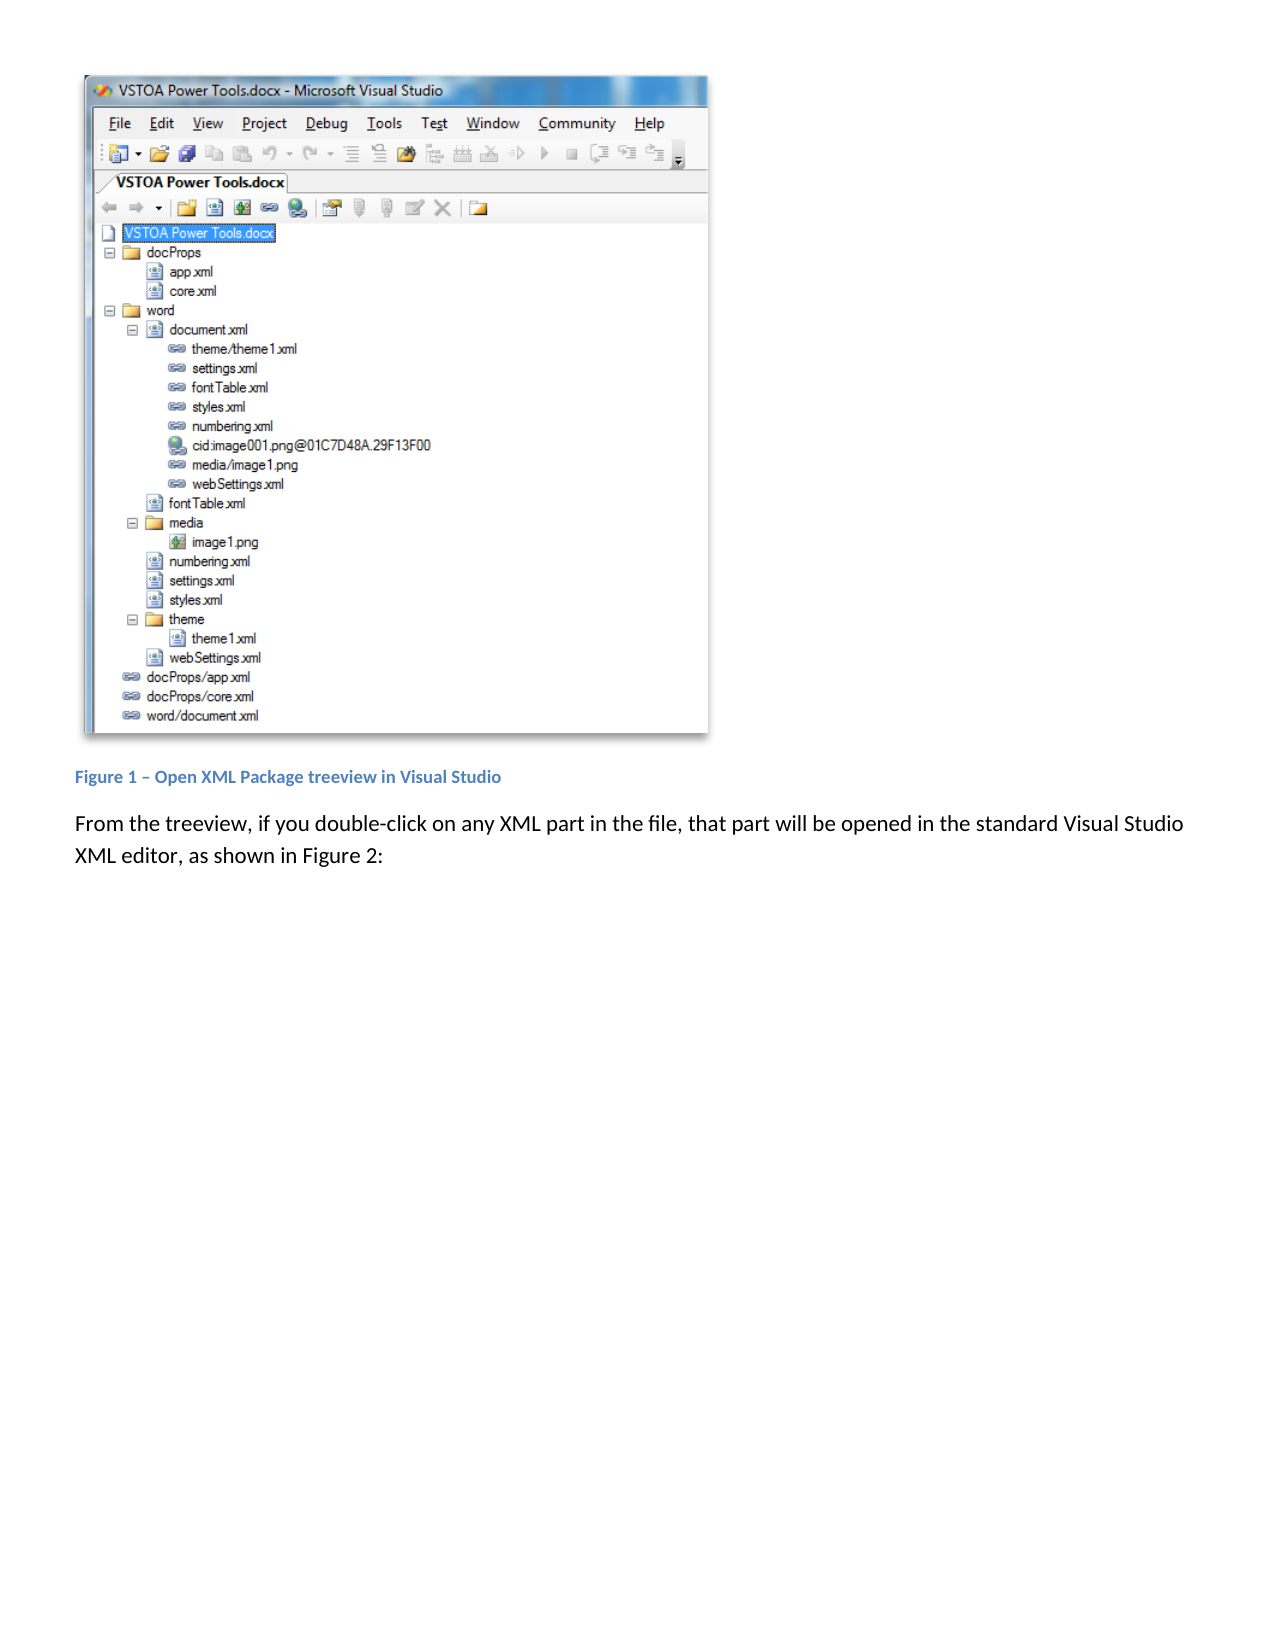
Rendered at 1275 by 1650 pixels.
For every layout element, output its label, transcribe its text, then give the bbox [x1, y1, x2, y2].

text From the treeview, if you double-click on any XML part in the file, that part will be opened in the standard Visual Studio XML editor, as shown in Figure 2: [75, 809, 1200, 870]
text Figure 1 – Open XML Package treeview in Visual Studio [75, 766, 1200, 789]
